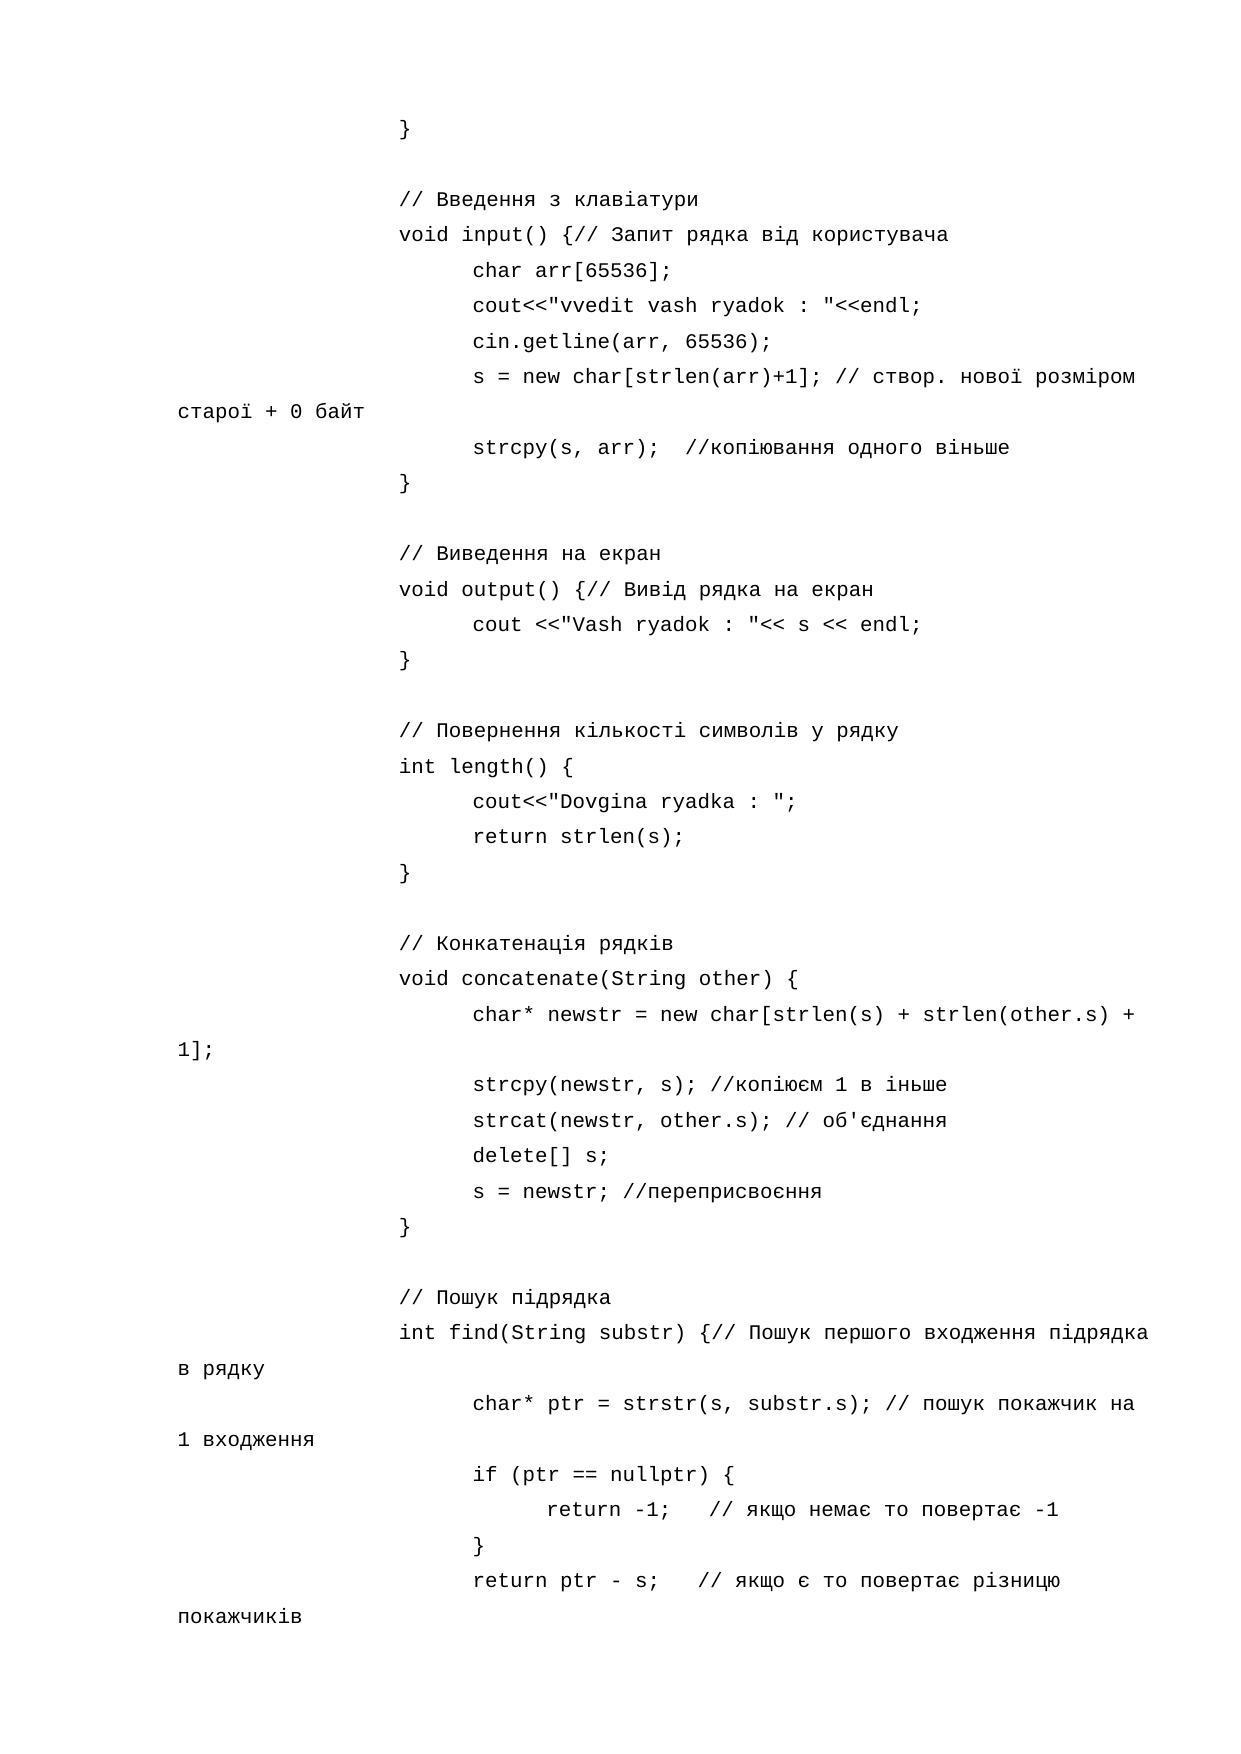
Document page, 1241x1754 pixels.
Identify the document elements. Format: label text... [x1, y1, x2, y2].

text char* ptr = strstr(s, substr.s); // пошук покажчик на 1 входження [177, 1393, 1152, 1452]
text } [177, 118, 1152, 142]
text // Пошук підрядка [177, 1287, 1152, 1311]
text int length() { [177, 756, 1152, 779]
text s = newstr; //переприсвоєння [177, 1181, 1152, 1204]
text // Введення з клавіатури [177, 189, 1152, 213]
text int find(String substr) {// Пошук першого входження підрядка в рядку [177, 1322, 1152, 1381]
text // Виведення на екран [177, 543, 1152, 567]
text // Конкатенація рядків [177, 933, 1152, 956]
text void concatenate(String other) { [177, 968, 1152, 992]
text if (ptr == nullptr) { [177, 1464, 1152, 1488]
text strcpy(s, arr); //копіювання одного віньше [177, 437, 1152, 461]
text } [177, 472, 1152, 496]
text // Повернення кількості символів у рядку [177, 720, 1152, 744]
text } [177, 649, 1152, 673]
text strcat(newstr, other.s); // об'єднання [177, 1110, 1152, 1133]
text } [177, 1535, 1152, 1558]
text strcpy(newstr, s); //копіюєм 1 в іньше [177, 1074, 1152, 1098]
text s = new char[strlen(arr)+1]; // створ. нової розміром старої + 0 байт [177, 366, 1152, 425]
text char arr[65536]; [177, 260, 1152, 283]
text cout<<"vvedit vash ryadok : "<<endl; [177, 295, 1152, 319]
text } [177, 1216, 1152, 1240]
text char* newstr = new char[strlen(s) + strlen(other.s) + 1]; [177, 1003, 1152, 1063]
text return strlen(s); [177, 826, 1152, 850]
text cout<<"Dovgina ryadka : "; [177, 791, 1152, 815]
text } [177, 862, 1152, 886]
text void input() {// Запит рядка від користувача [177, 224, 1152, 248]
text cin.getline(arr, 65536); [177, 331, 1152, 354]
text cout <<"Vash ryadok : "<< s << endl; [177, 614, 1152, 638]
text return -1; // якщо немає то повертає -1 [177, 1499, 1152, 1523]
text void output() {// Вивід рядка на екран [177, 578, 1152, 602]
text return ptr - s; // якщо є то повертає різницю покажчиків [177, 1570, 1152, 1629]
text delete[] s; [177, 1145, 1152, 1169]
